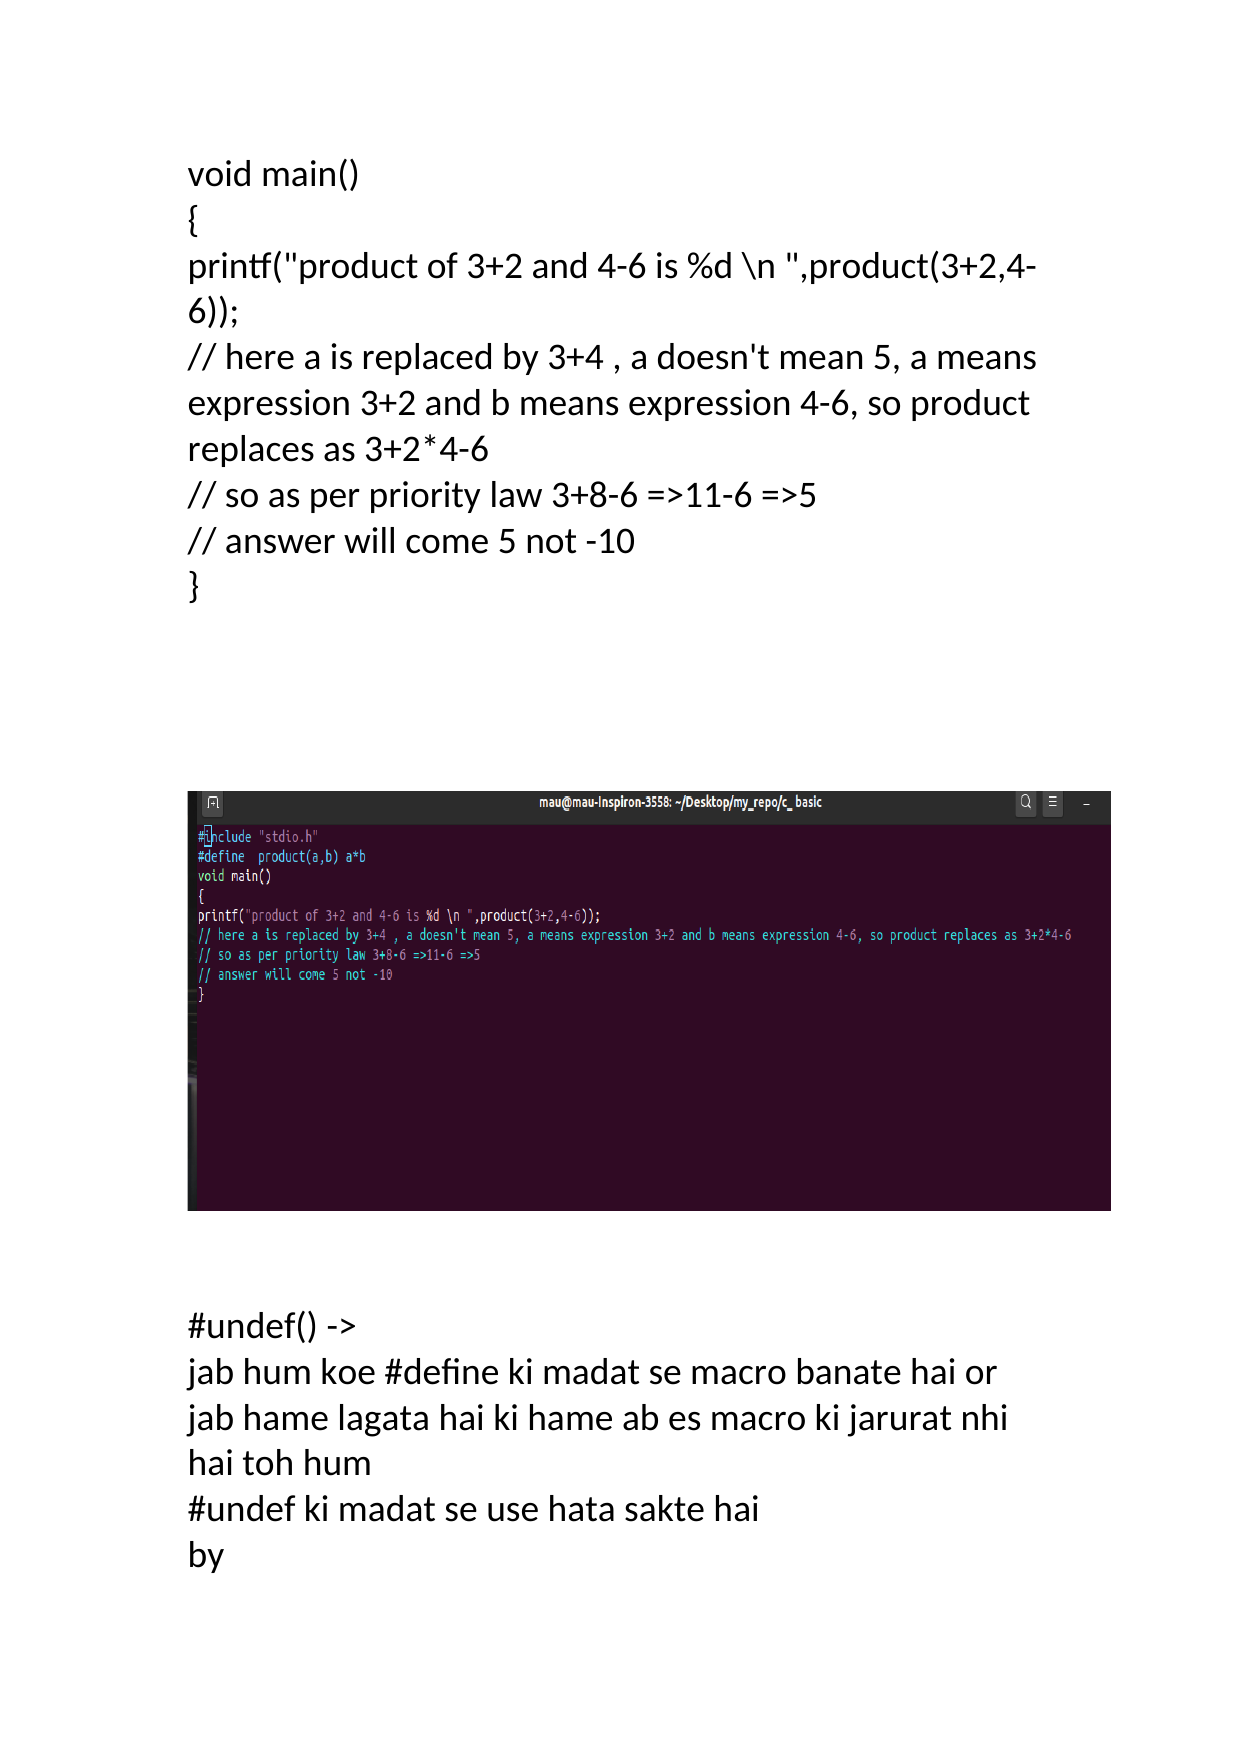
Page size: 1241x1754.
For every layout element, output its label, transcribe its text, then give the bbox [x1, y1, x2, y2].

list // so as per priority law 3+8-6 =>11-6 =>5 [187, 471, 1053, 517]
list by [187, 1531, 1053, 1577]
list // here a is replaced by 3+4 , a doesn't mean 5, a means expression 3+2 and b means expression 4-6, so product replaces as 3+2*4-6 [187, 333, 1053, 471]
list jab hum koe #define ki madat se macro banate hai or jab hame lagata hai ki hame ab es macro ki jarurat nhi hai toh hum [187, 1348, 1053, 1485]
picture [187, 791, 1111, 1211]
list void main() [187, 150, 1053, 196]
list } [187, 562, 1053, 608]
list #undef ki madat se use hata sakte hai [187, 1485, 1053, 1531]
list printf("product of 3+2 and 4-6 is %d \n ",product(3+2,4-6)); [187, 242, 1053, 333]
list #undef() -> [187, 1302, 1053, 1348]
list { [187, 196, 1053, 242]
list // answer will come 5 not -10 [187, 517, 1053, 562]
